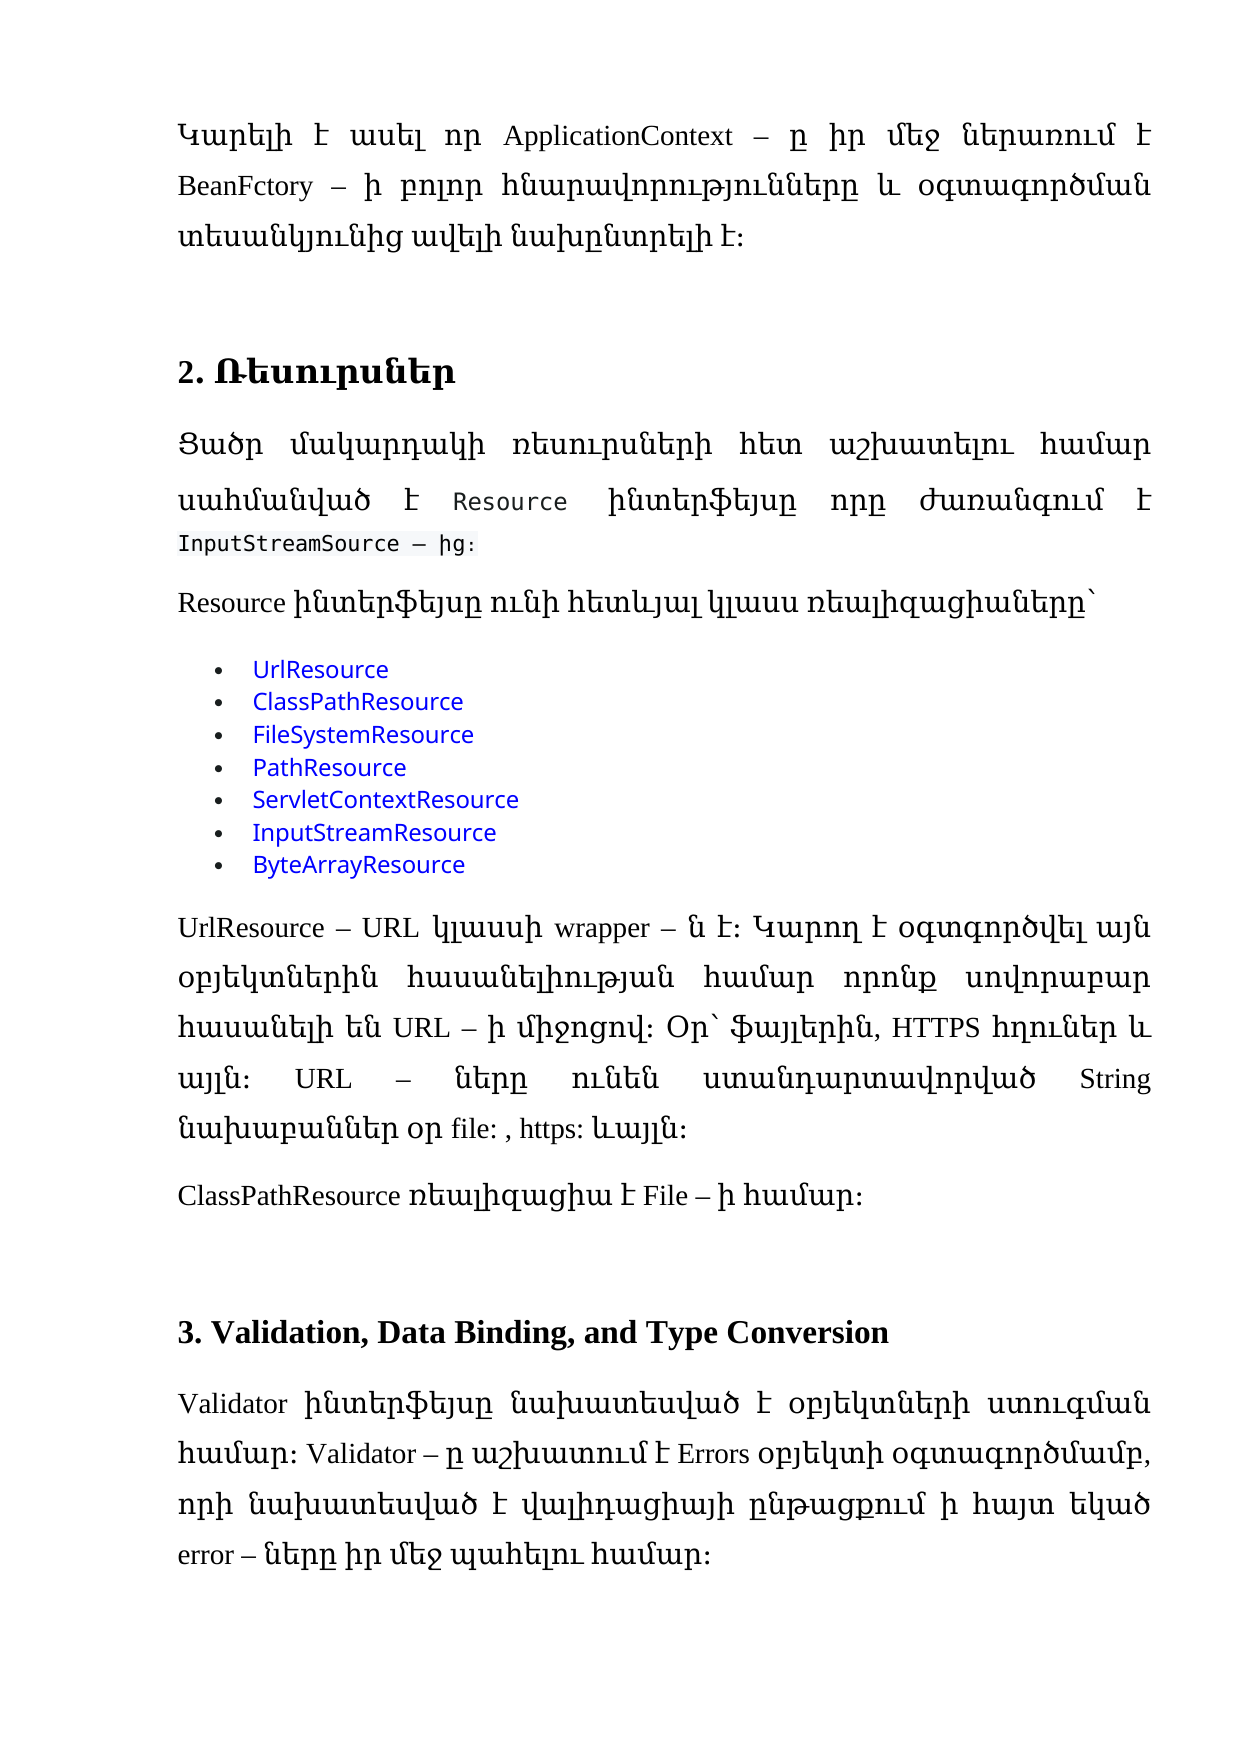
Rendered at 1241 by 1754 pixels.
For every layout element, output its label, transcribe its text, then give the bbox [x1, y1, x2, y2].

list ServletContextResource [215, 783, 1152, 816]
text 2․ Ռեսուրսներ [177, 353, 1152, 391]
list FileSystemResource [215, 718, 1152, 750]
text UrlResource – URL կլասսի wrapper – ն է։ Կարող է օգտգործվել այն օբյեկտներին հասանելիության համար որոնք սովորաբար հասանելի են URL – ի միջոցով։ Օր՝ ֆայլերին, HTTPS հղուներ և այլն։ URL – ները ունեն ստանդարտավորված String նախաբաններ օր file: , https: ևայլն։ [177, 910, 1152, 1145]
text Resource ինտերֆեյսը ունի հետևյալ կլասս ռեալիզացիաները՝ [177, 586, 1152, 619]
list PathResource [215, 750, 1152, 783]
text ClassPathResource ռեալիզացիա է File – ի համար։ [177, 1178, 1152, 1212]
list ByteArrayResource [215, 848, 1152, 881]
list InputStreamResource [215, 816, 1152, 848]
text Ցածր մակարդակի ռեսուրսների հետ աշխատելու համար սահմանված է Resource ինտերֆեյսը որը ժառանգում է InputStreamSource – ից։ [177, 427, 1152, 556]
text Validator ինտերֆեյսը նախատեսված է օբյեկտների ստուգման համար։ Validator – ը աշխատում է Errors օբյեկտի օգտագործմամբ, որի նախատեսված է վալիդացիայի ընթացքում ի հայտ եկած error – ները իր մեջ պահելու համար։ [177, 1386, 1152, 1571]
list ClassPathResource [215, 685, 1152, 718]
text 3. Validation, Data Binding, and Type Conversion [177, 1312, 1152, 1350]
list UrlResource [215, 652, 1152, 685]
